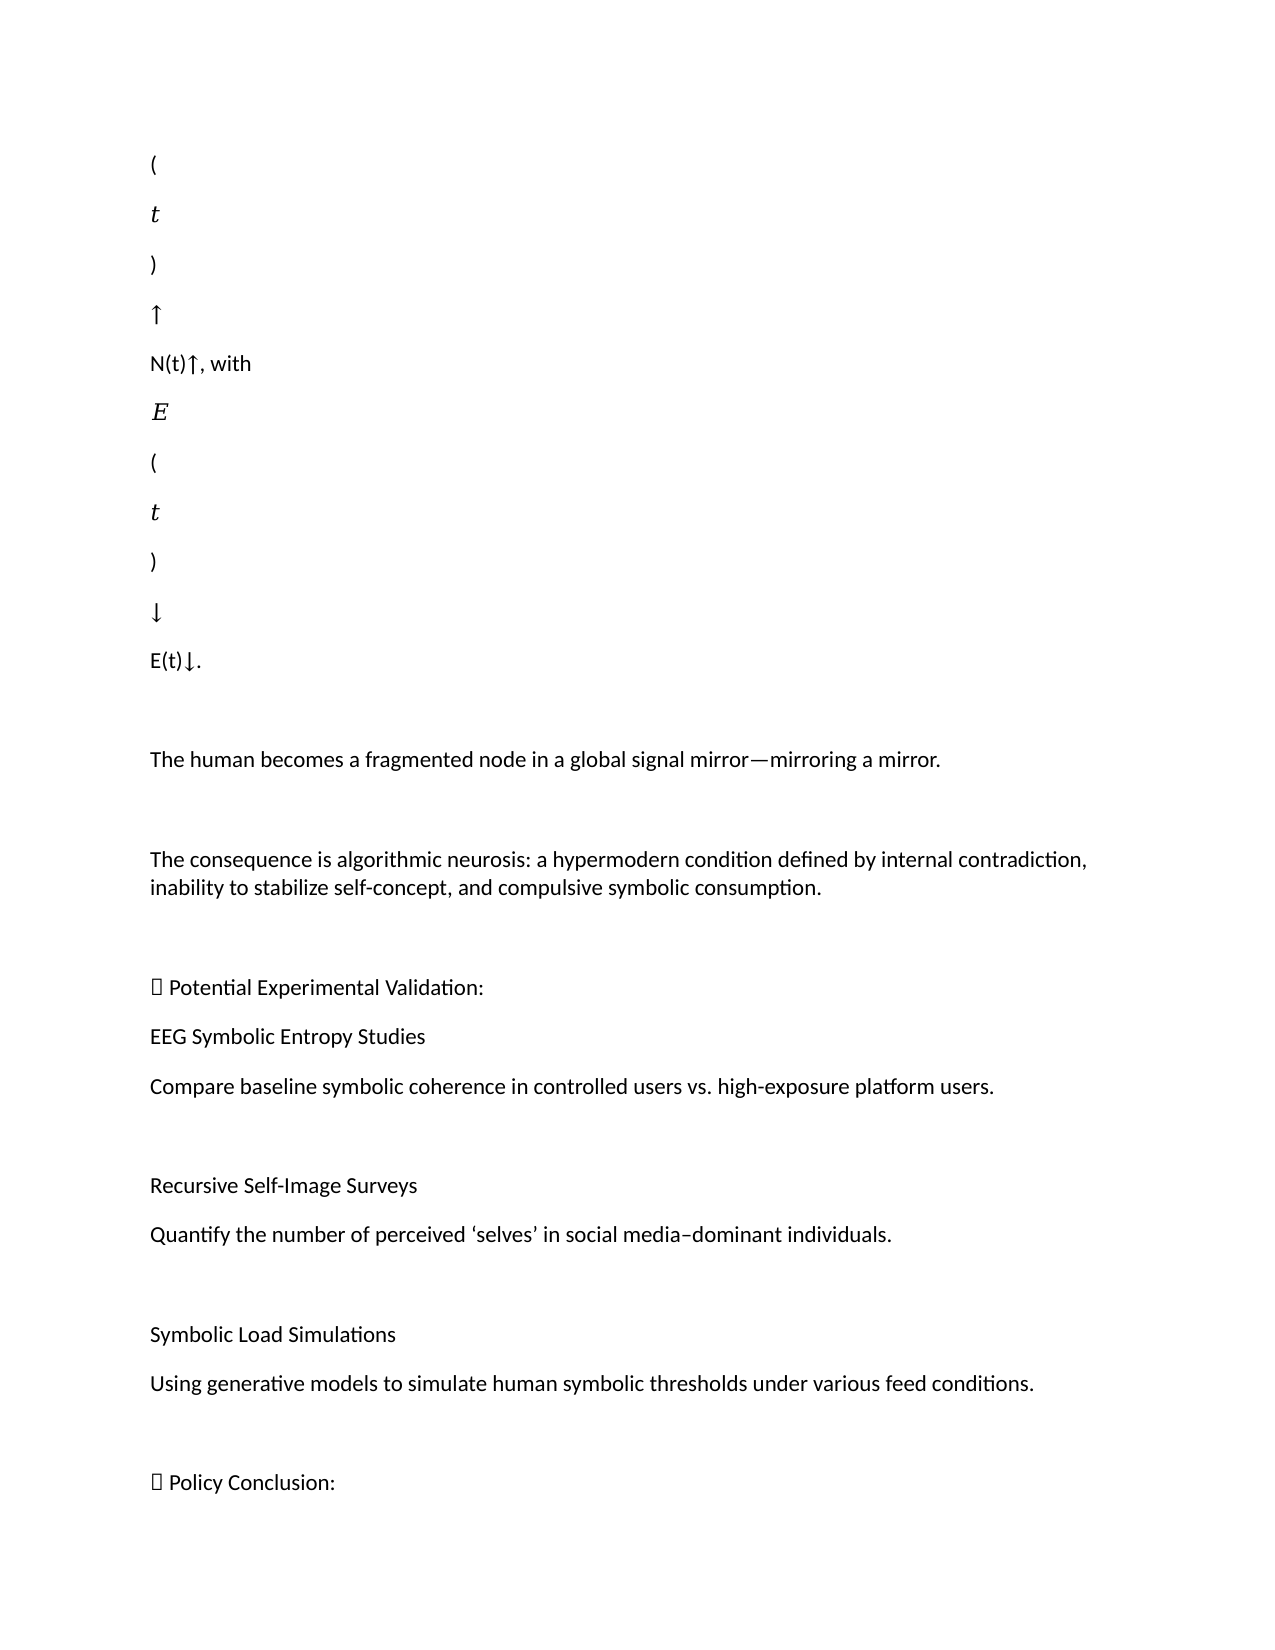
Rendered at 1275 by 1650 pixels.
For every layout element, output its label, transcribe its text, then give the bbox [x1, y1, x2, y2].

text Recursive Self-Image Surveys [150, 1170, 1125, 1199]
text The human becomes a fragmented node in a global signal mirror—mirroring a mirror. [150, 745, 1125, 774]
text ) [150, 547, 1125, 575]
text 𝐸 [150, 398, 1125, 427]
text 𝑡 [150, 497, 1125, 526]
text ↓ [150, 596, 1125, 625]
text EEG Symbolic Entropy Studies [150, 1022, 1125, 1050]
text Quantify the number of perceived ‘selves’ in social media–dominant individuals. [150, 1220, 1125, 1249]
text ( [150, 150, 1125, 179]
text ) [150, 249, 1125, 278]
text E(t)↓. [150, 646, 1125, 674]
text ↑ [150, 299, 1125, 327]
text The consequence is algorithmic neurosis: a hypermodern condition defined by internal contradiction, inability to stabilize self-concept, and compulsive symbolic consumption. [150, 844, 1125, 902]
text N(t)↑, with [150, 348, 1125, 377]
text 🔬 Potential Experimental Validation: [150, 972, 1125, 1001]
text ( [150, 447, 1125, 476]
text Symbolic Load Simulations [150, 1319, 1125, 1348]
text 🔏 Policy Conclusion: [150, 1468, 1125, 1497]
text Using generative models to simulate human symbolic thresholds under various feed conditions. [150, 1369, 1125, 1397]
text 𝑡 [150, 199, 1125, 228]
text Compare baseline symbolic coherence in controlled users vs. high-exposure platform users. [150, 1071, 1125, 1100]
